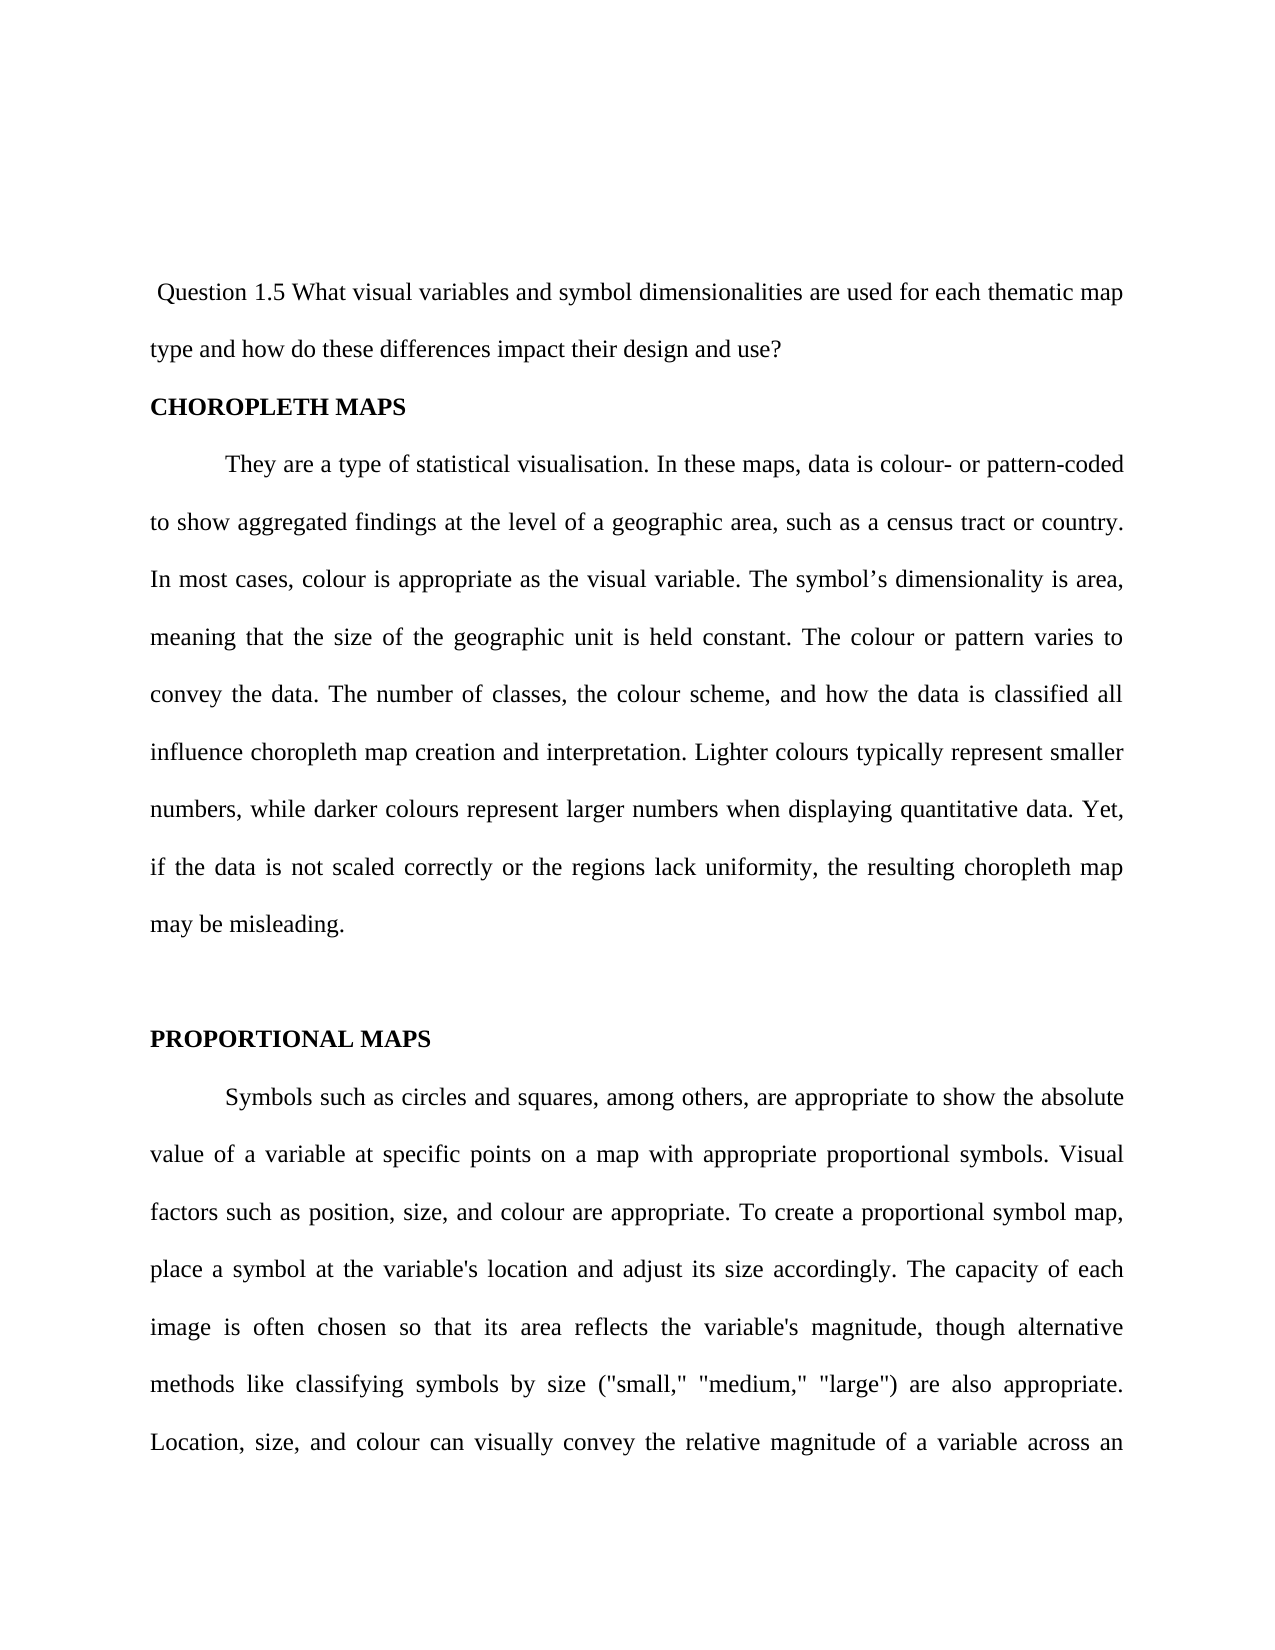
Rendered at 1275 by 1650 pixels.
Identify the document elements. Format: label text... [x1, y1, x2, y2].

text CHOROPLETH MAPS [150, 392, 1125, 420]
text PROPORTIONAL MAPS [150, 1024, 1125, 1053]
text They are a type of statistical visualisation. In these maps, data is colour- or pattern-coded to show aggregated findings at the level of a geographic area, such as a census tract or country. In most cases, colour is appropriate as the visual variable. The symbol’s dimensionality is area, meaning that the size of the geographic unit is held constant. The colour or pattern varies to convey the data. The number of classes, the colour scheme, and how the data is classified all influence choropleth map creation and interpretation. Lighter colours typically represent smaller numbers, while darker colours represent larger numbers when displaying quantitative data. Yet, if the data is not scaled correctly or the regions lack uniformity, the resulting choropleth map may be misleading. [150, 449, 1125, 938]
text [150, 1082, 1125, 1455]
subtitle Question 1.5 What visual variables and symbol dimensionalities are used for each thematic map type and how do these differences impact their design and use? [150, 277, 1125, 363]
